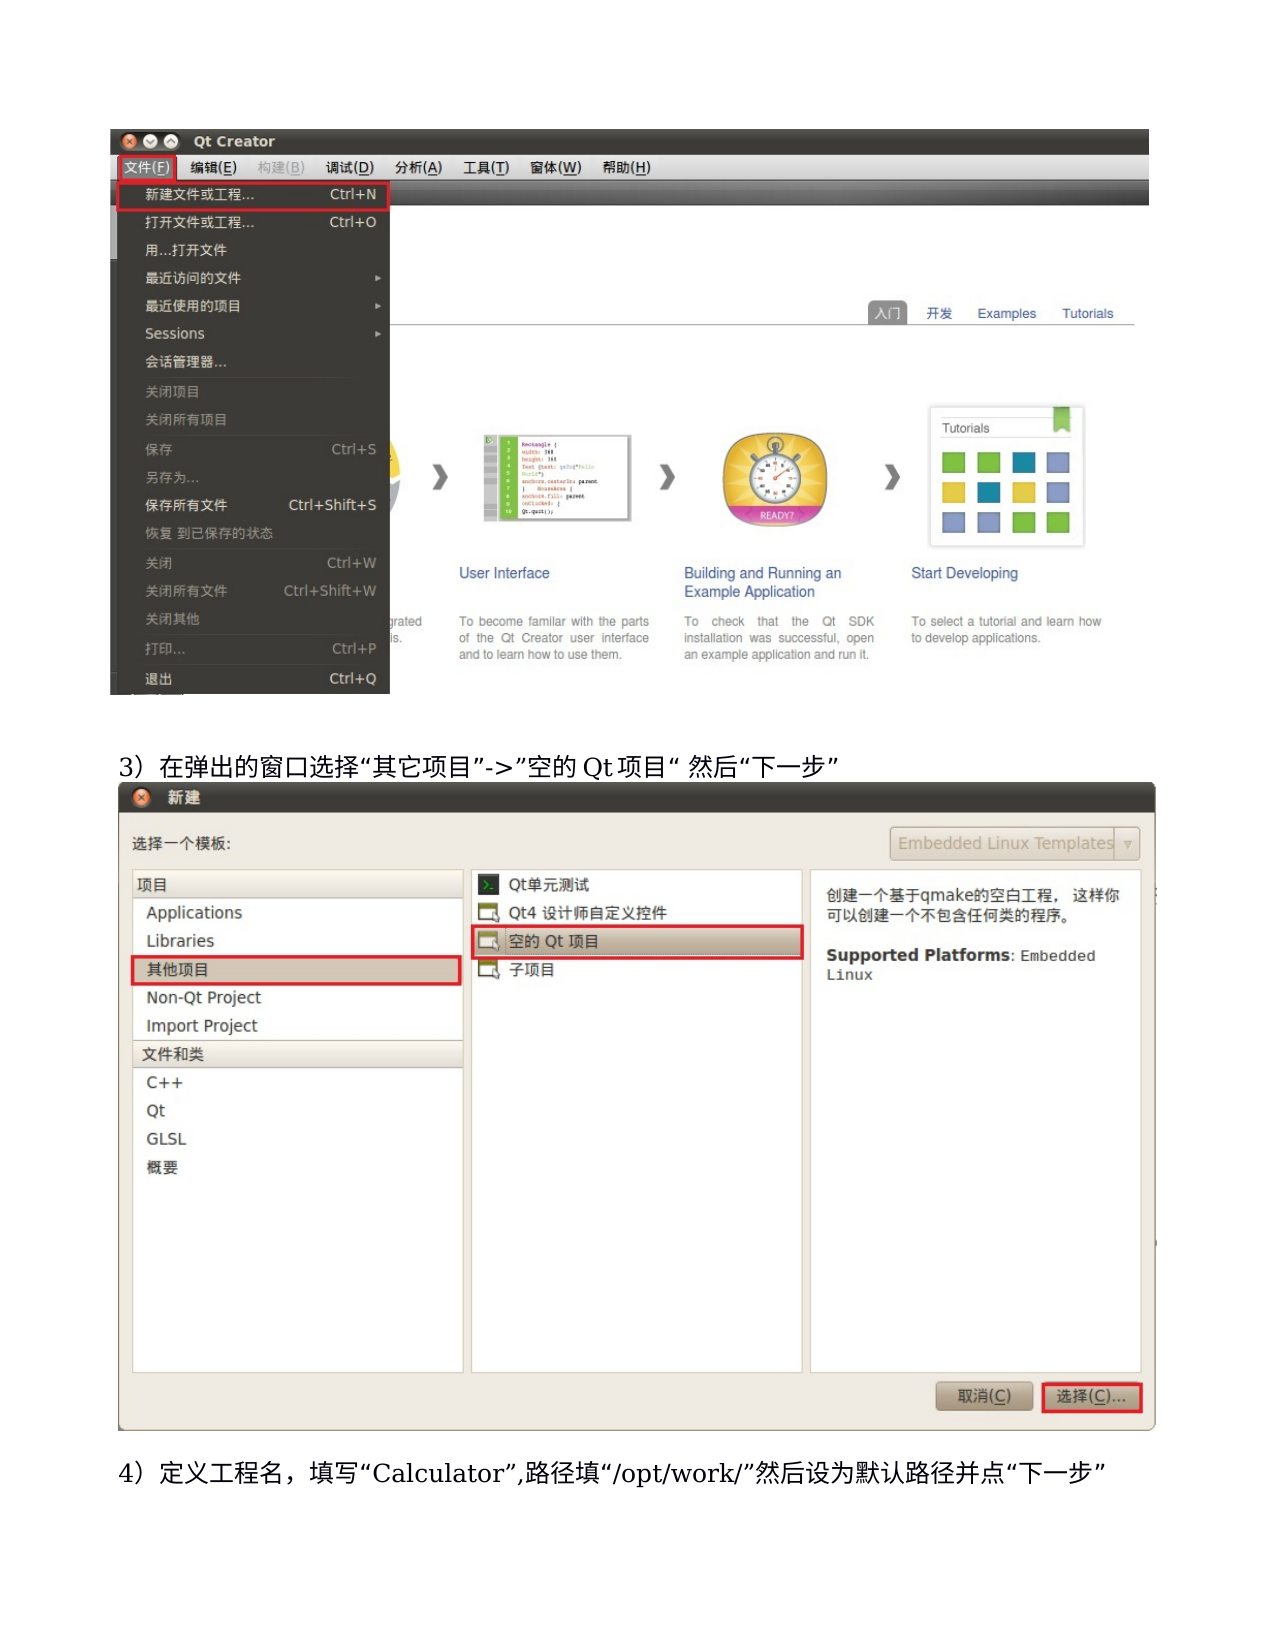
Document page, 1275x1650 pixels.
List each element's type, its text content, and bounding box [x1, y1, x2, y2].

list 3）在弹出的窗口选择“其它项目”->”空的Qt项目“ 然后“下一步” [118, 753, 1157, 782]
picture [118, 782, 1157, 1431]
list 4）定义工程名，填写“Calculator”,路径填“/opt/work/”然后设为默认路径并点“下一步” [118, 1459, 1157, 1489]
picture [110, 129, 1149, 695]
